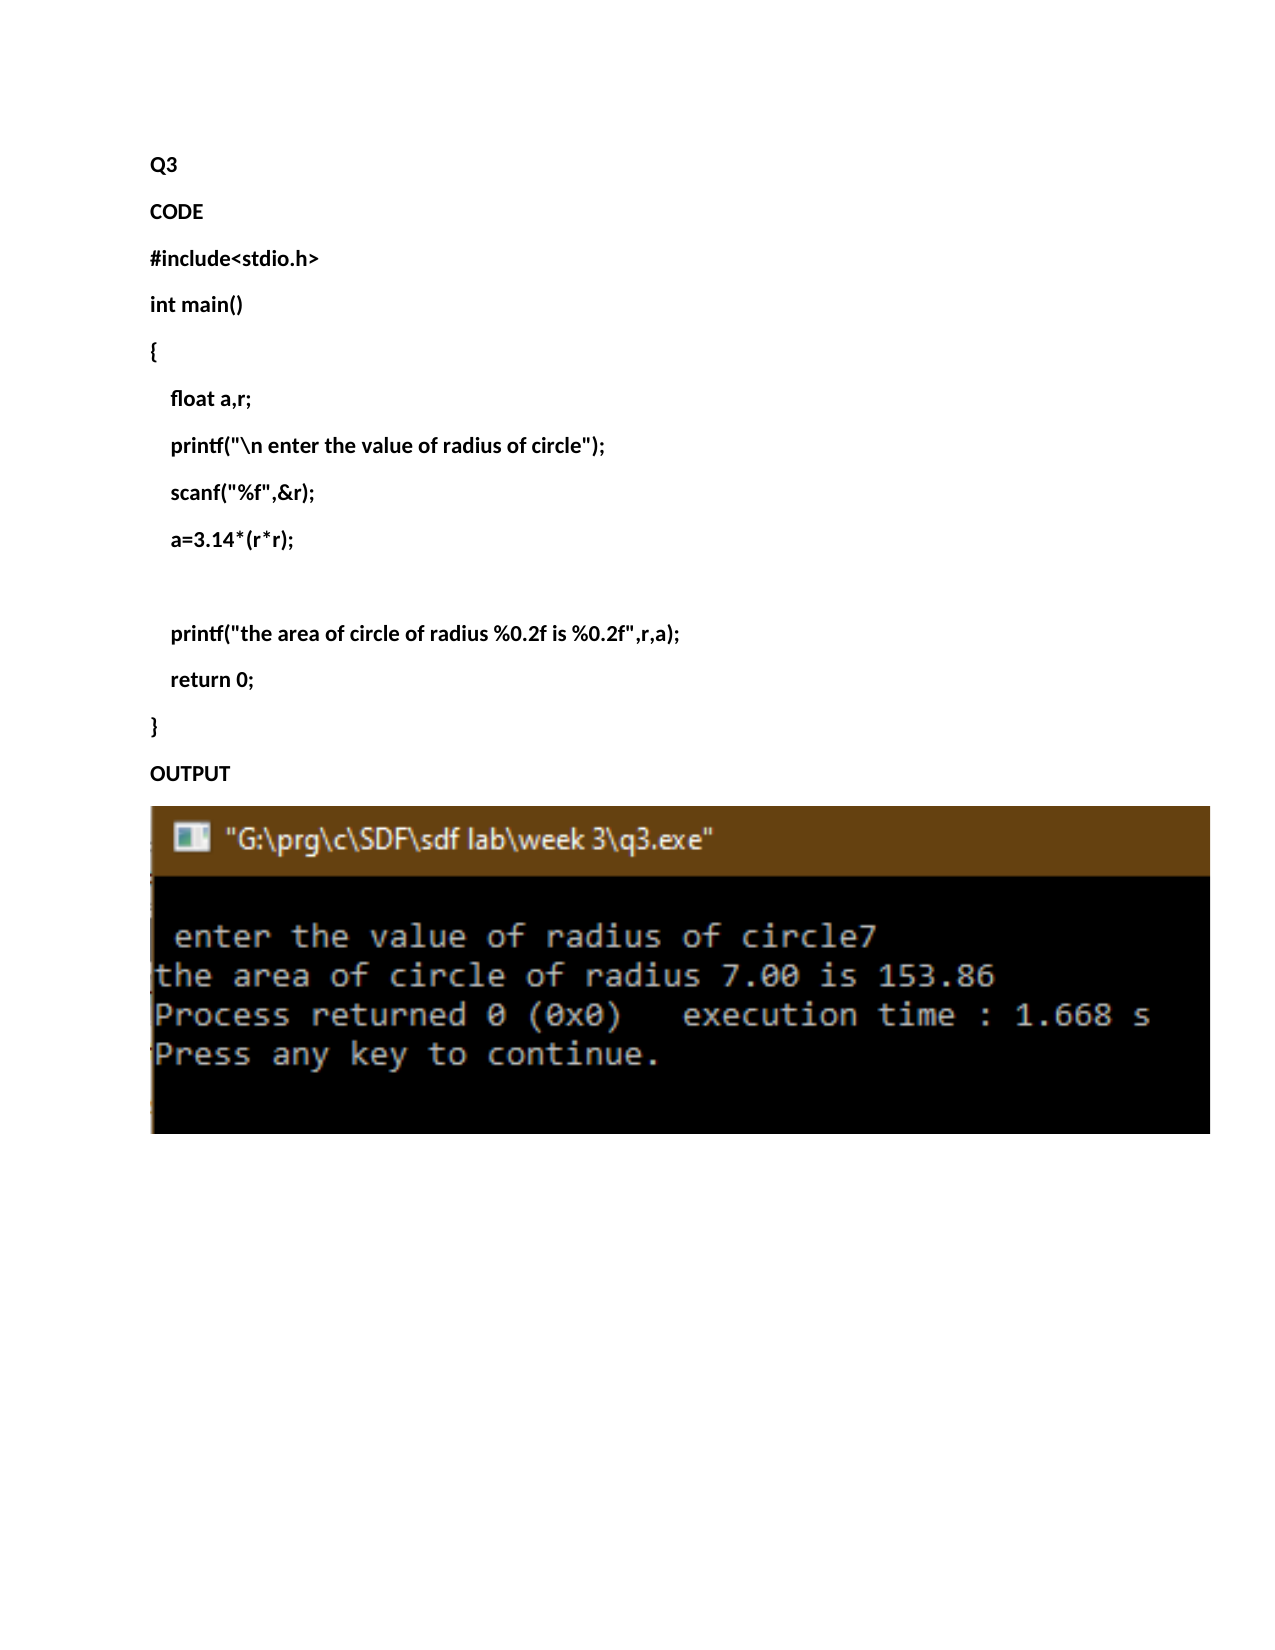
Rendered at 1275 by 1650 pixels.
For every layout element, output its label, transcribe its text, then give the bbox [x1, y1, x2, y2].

text OUTPUT [150, 759, 1125, 787]
text int main() [150, 291, 1125, 319]
text { [150, 337, 1125, 366]
text Q3 [150, 150, 1125, 178]
text return 0; [150, 666, 1125, 694]
text } [150, 712, 1125, 741]
text CODE [150, 197, 1125, 225]
text #include<stdio.h> [150, 244, 1125, 272]
picture [150, 806, 1210, 1134]
text float a,r; [150, 384, 1125, 412]
text printf("\n enter the value of radius of circle"); [150, 431, 1125, 459]
text scanf("%f",&r); [150, 478, 1125, 506]
text a=3.14*(r*r); [150, 525, 1125, 553]
text printf("the area of circle of radius %0.2f is %0.2f",r,a); [150, 619, 1125, 647]
